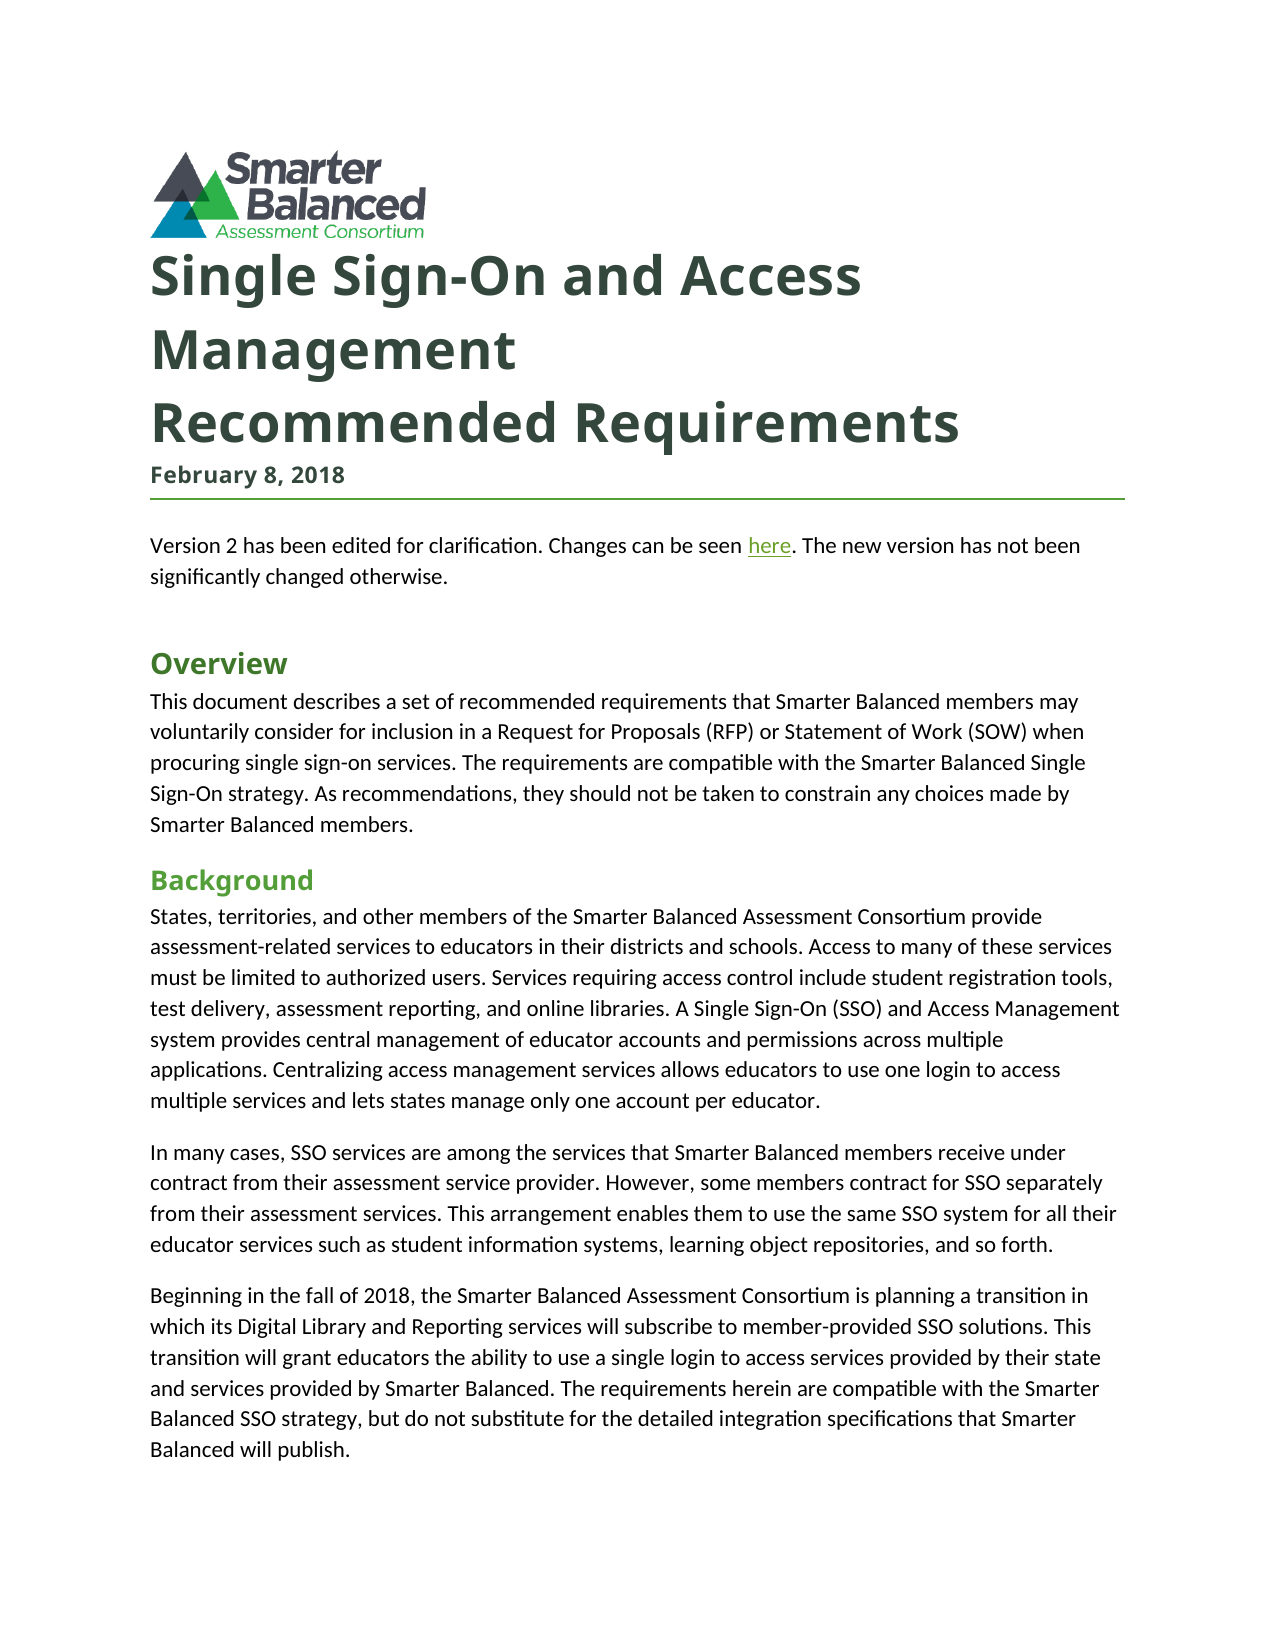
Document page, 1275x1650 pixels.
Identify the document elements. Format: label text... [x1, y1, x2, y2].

text Version 2 has been edited for clarification. Changes can be seen here. The new version has not been significantly changed otherwise. [150, 532, 1125, 590]
text In many cases, SSO services are among the services that Smarter Balanced members receive under contract from their assessment service provider. However, some members contract for SSO separately from their assessment services. This arrangement enables them to use the same SSO system for all their educator services such as student information systems, learning object repositories, and so forth. [150, 1138, 1125, 1258]
picture [150, 150, 426, 238]
title February 8, 2018 [150, 459, 1125, 498]
subtitle Background [150, 861, 1125, 898]
text This document describes a set of recommended requirements that Smarter Balanced members may voluntarily consider for inclusion in a Request for Proposals (RFP) or Statement of Work (SOW) when procuring single sign-on services. The requirements are compatible with the Smarter Balanced Single Sign-On strategy. As recommendations, they should not be taken to constrain any choices made by Smarter Balanced members. [150, 687, 1125, 838]
title Single Sign-On and Access Management Recommended Requirements [150, 237, 1125, 459]
subtitle Overview [150, 643, 1125, 683]
text Beginning in the fall of 2018, the Smarter Balanced Assessment Consortium is planning a transition in which its Digital Library and Reporting services will subscribe to member-provided SSO solutions. This transition will grant educators the ability to use a single login to access services provided by their state and services provided by Smarter Balanced. The requirements herein are compatible with the Smarter Balanced SSO strategy, but do not substitute for the detailed integration specifications that Smarter Balanced will publish. [150, 1281, 1125, 1463]
text States, territories, and other members of the Smarter Balanced Assessment Consortium provide assessment-related services to educators in their districts and schools. Access to many of these services must be limited to authorized users. Services requiring access control include student registration tools, test delivery, assessment reporting, and online libraries. A Single Sign-On (SSO) and Access Management system provides central management of educator accounts and permissions across multiple applications. Centralizing access management services allows educators to use one login to access multiple services and lets states manage only one account per educator. [150, 902, 1125, 1114]
